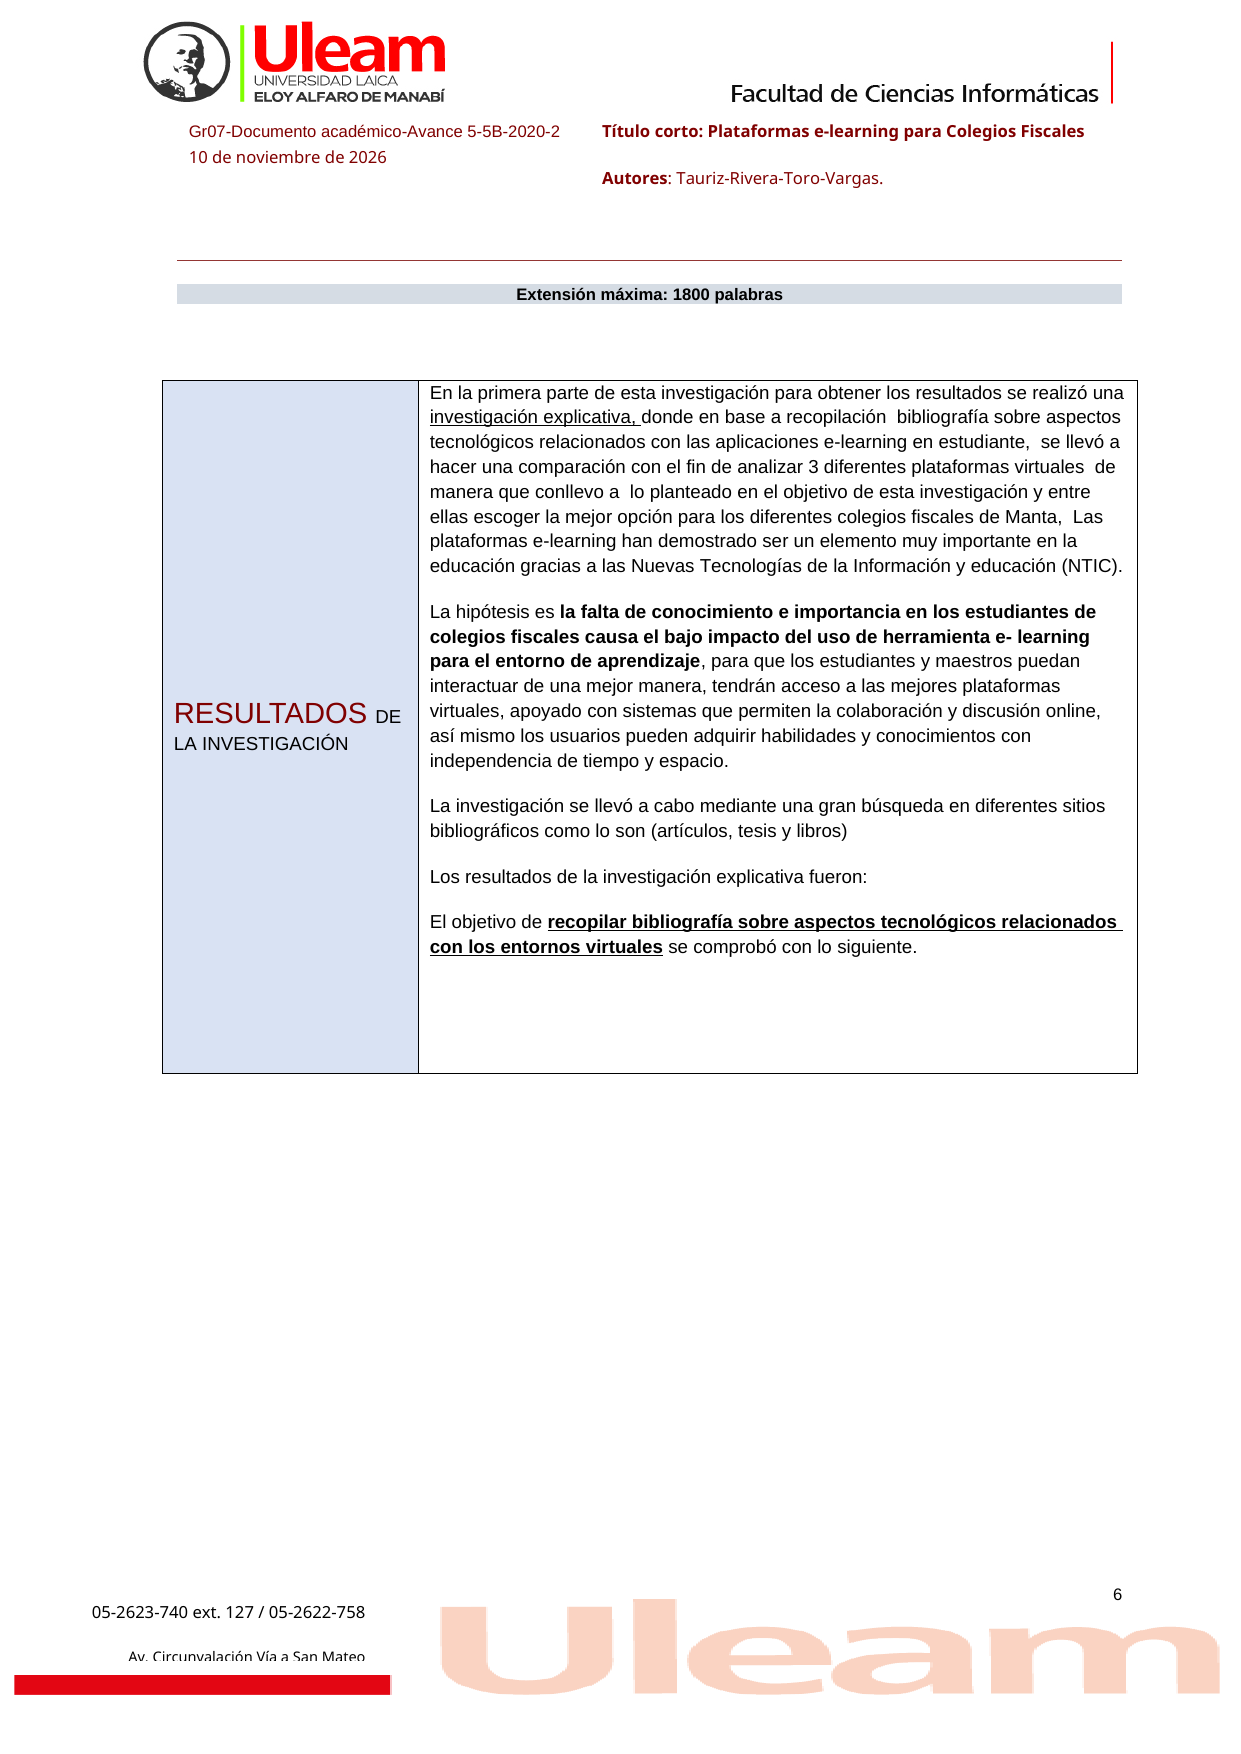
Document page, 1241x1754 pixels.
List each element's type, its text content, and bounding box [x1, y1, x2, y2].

table_header resultados DE LA INVESTIGACIÓN [163, 381, 418, 1073]
picture [0, 10, 1238, 119]
picture [14, 1599, 1220, 1695]
text Extensión máxima: 1800 palabras [177, 284, 1122, 304]
table_header En la primera parte de esta investigación para obtener los resultados se realizó una investigación explicativa, donde en base a recopilación bibliografía sobre aspectos tecnológicos relacionados con las aplicaciones e-learning en estudiante, se llevó a hacer una comparación con el fin de analizar 3 diferentes plataformas virtuales de manera que conllevo a lo planteado en el objetivo de esta investigación y entre ellas escoger la mejor opción para los diferentes colegios fiscales de Manta, Las plataformas e-learning han demostrado ser un elemento muy importante en la educación gracias a las Nuevas Tecnologías de la Información y educación (NTIC). La hipótesis es la falta de conocimiento e importancia en los estudiantes de colegios fiscales causa el bajo impacto del uso de herramienta e- learning para el entorno de aprendizaje, para que los estudiantes y maestros puedan interactuar de una mejor manera, tendrán acceso a las mejores plataformas virtuales, apoyado con sistemas que permiten la colaboración y discusión online, así mismo los usuarios pueden adquirir habilidades y conocimientos con independencia de tiempo y espacio. La investigación se llevó a cabo mediante una gran búsqueda en diferentes sitios bibliográficos como lo son (artículos, tesis y libros) Los resultados de la investigación explicativa fueron: El objetivo de recopilar bibliografía sobre aspectos tecnológicos relacionados con los entornos virtuales se comprobó con lo siguiente. Tabla 1: Comparación de Aplicaciones e-learning De acuerdo con los resultados de la tabla 1, se puede observar que se llegó a una investigación bibliográfica donde se escogieron 3 aplicaciones que, sirviendo como base para resolver antecedentes de la investigación, los resultados indican las fortalezas y debilidades que presentan cada una de estas aplicaciones con lo que conlleva a escogerlas para el análisis estadístico de la investigación. Tabla 2: Atributos de las Aplicaciones e-learning Con la tabla 2 se comprobó el objetivo de Analizar y comparar las diferentes plataformas virtuales para el uso de la enseñanza en colegios Fiscales En base a los resultados de la tabla 1 y tabla 2 sirvió de referencia para realizar el método cuantitativo donde se realizó un análisis estadístico mediante encuestas a estudiantes de instituciones fiscales que sirvió para saber el resultado y evaluar el impacto de uso del entorno virtual de enseñanza aprendizaje en el caso de estudio de las aplicaciones e-learning. Los resultados de la investigación cuantitativa fueron: En la pregunta 1 y 2 se obtuvieron los siguientes resultados, donde se comprobó el objetivo de evaluar el impacto de uso del entorno virtual de enseñanza aprendizaje. ¿Conoce usted qué es un entorno virtual de enseñanza aprendizaje? Si No En los resultados de la primera pregunta a los estudiantes se obtuvo que el (71 %) de los estudiantes de instituciones fiscales si tienes conocimiento de los aprendizajes virtuales mientras que el (29%) desconoce de este entorno. ¿Ha usado alguna vez una aplicación e-learning para su aprendizaje? Si No En el resultado de la segunda pregunta se le indico a los estudiantes si habían usado alguna vez alguna aplicación e-learning por lo que el (67%) obtuvo una respuesta favorable en cuanto el uso de estas aplicaciones y mientras que el (33%), en la actualidad desconoce a ver utilizado alguna de estas aplicaciones. Para cumplir el objetivo de analizar el impacto producido en el proceso educativo al hacer uso de esta herramienta., se utilizó dos preguntas a los estudiantes. Marque la aplicación e-learning en la cual usted tuvo experiencia (uso) en un entorno virtual de enseñanza aprendizaje. Schoology Courseware Edmodo Ninguna En el resultado de la pregunta se le plateo a los estudiantes varias opciones de plataformas e-learning para saber conocer si habían utilizado algunas de estas aplicaciones de entorno de aprendizaje siendo con mayor porcentaje la Edmodo con el (52%) y de manera que un (30%) desconoce el uso de algunas de estas aplicaciones. En base a la pregunta anterior. ¿Cuál fue el nivel de satisfacción obtuvo usted sobre la aplicación e-learning que uso? Satisfecho Insatisfecho No ha usado Tabla 6: Análisis estadístico-pregunta #4 En los resultados de la pregunta 4 de nivel de satisfacción de los estudiantes en cuanto el uso de las aplicaciones el mayor puntaje es del (52%), donde los estudiantes tienen un mayor grado de satisfacción al utilizar recursos tecnológicos en su aprendizaje mientras que un (33%) aun no reconoce ninguna aplicación muchos han tenido algún nivel de satisfacción. [419, 381, 1137, 1073]
